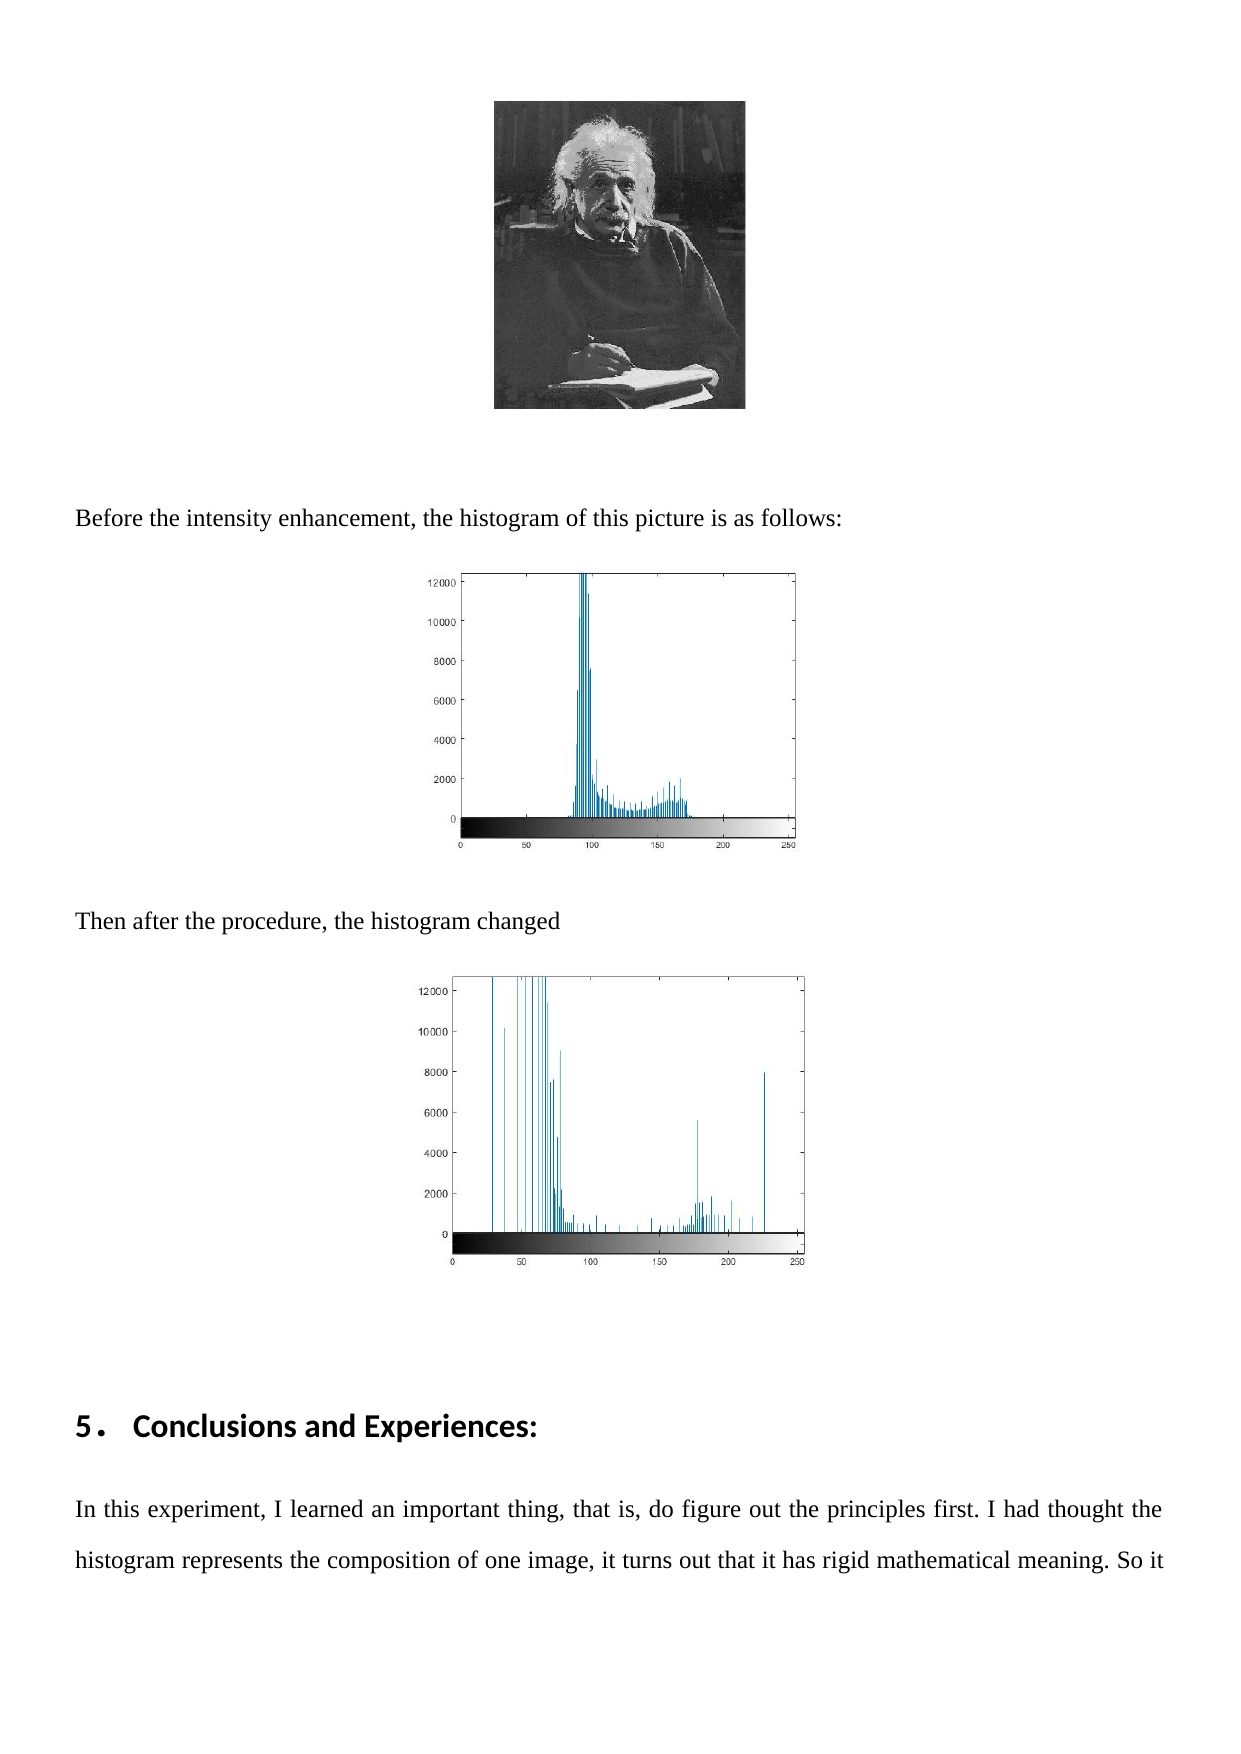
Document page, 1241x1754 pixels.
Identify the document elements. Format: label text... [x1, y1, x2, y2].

picture [427, 78, 813, 458]
subtitle 5． Conclusions and Experiences: [75, 1389, 1165, 1457]
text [75, 1491, 1165, 1576]
picture [393, 951, 847, 1291]
text Then after the procedure, the histogram changed [75, 903, 1165, 937]
picture [404, 549, 836, 873]
text Before the intensity enhancement, the histogram of this picture is as follows: [75, 501, 1165, 535]
